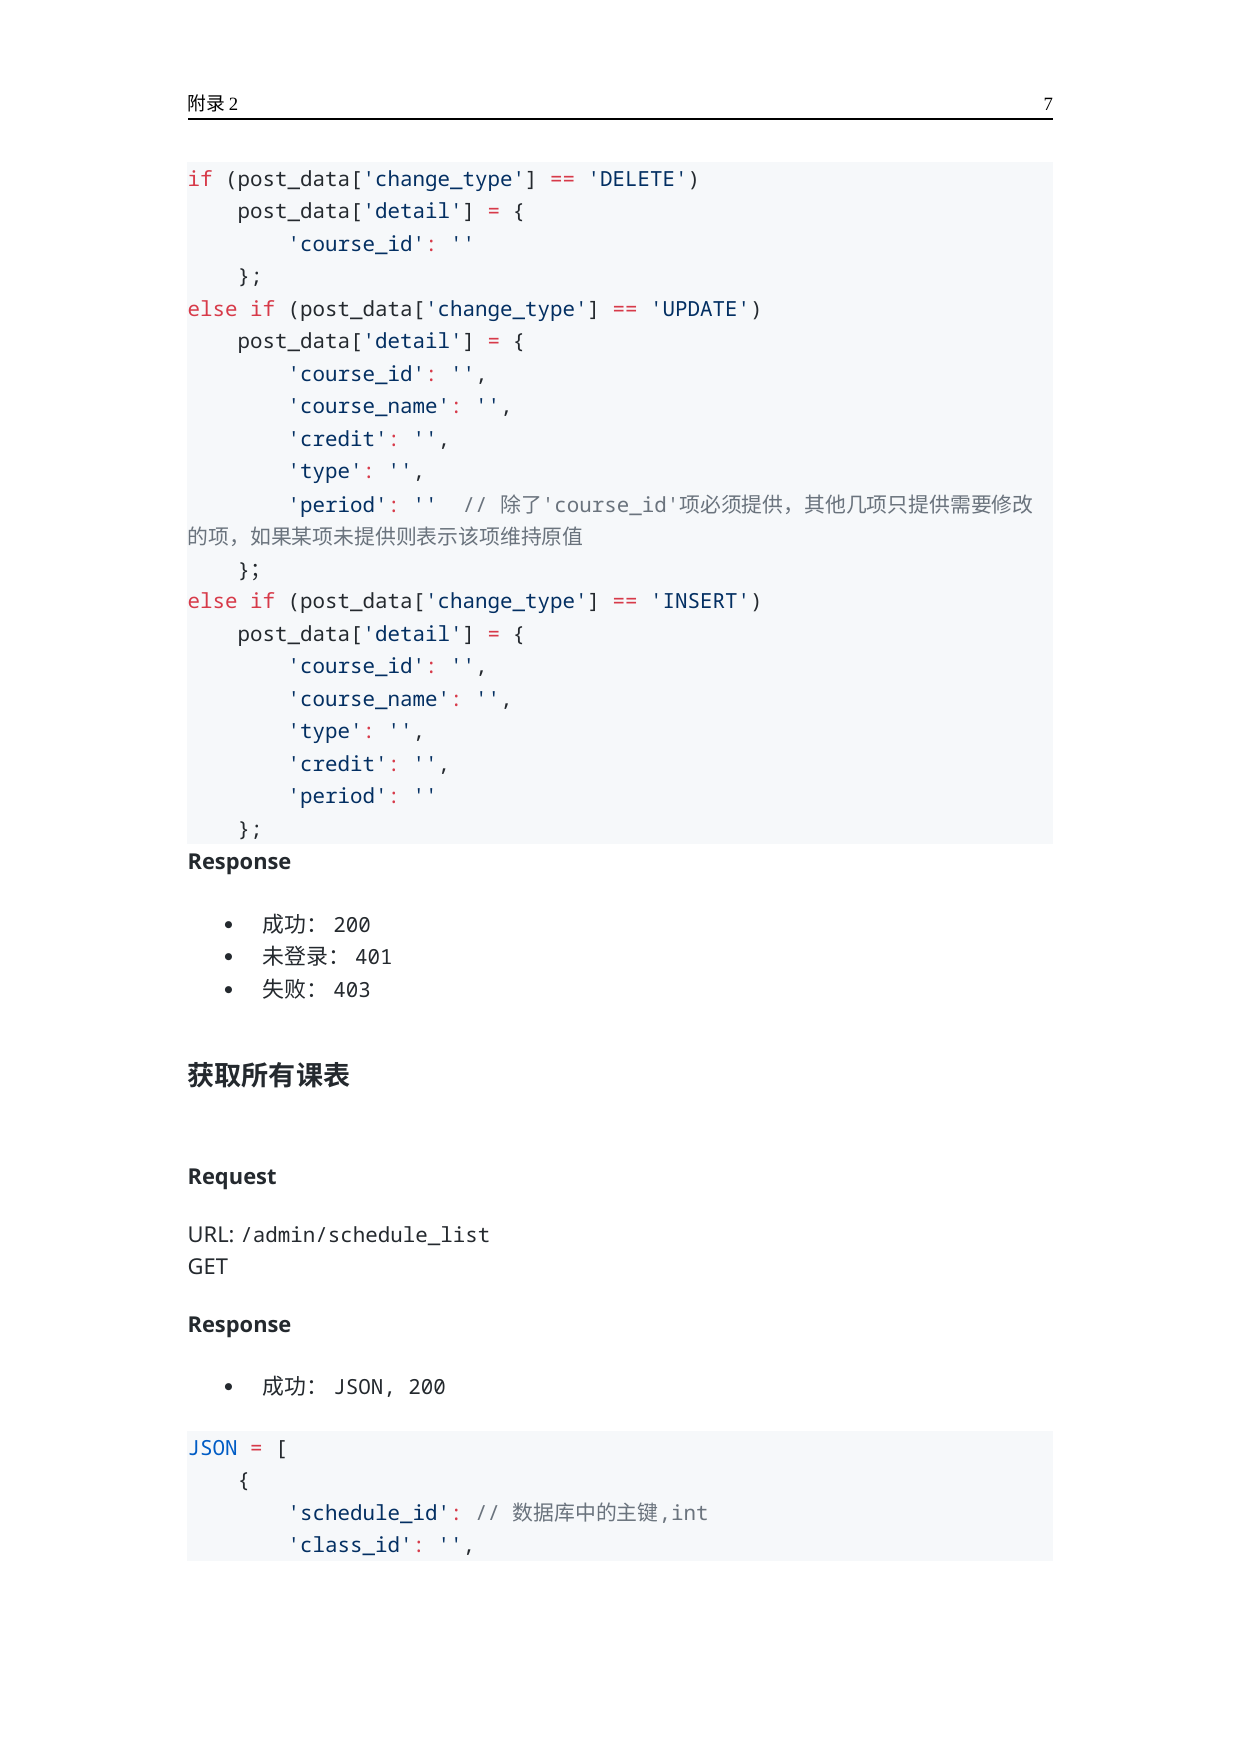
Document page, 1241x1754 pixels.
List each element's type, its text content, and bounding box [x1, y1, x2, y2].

text post_data['detail'] = { [187, 194, 1053, 227]
text else if (post_data['change_type'] == 'INSERT') [187, 584, 1053, 617]
text post_data['detail'] = { [187, 617, 1053, 649]
text 'course_id': '' [187, 227, 1053, 259]
text 'schedule_id': // 数据库中的主键,int [187, 1496, 1053, 1528]
text Response [187, 844, 1053, 877]
text 'course_id': '', [187, 357, 1053, 389]
text 'class_id': '', [187, 1528, 1053, 1561]
list 失败： 403 [225, 971, 1053, 1004]
subtitle 获取所有课表 [187, 1041, 1053, 1106]
text GET [187, 1250, 1053, 1282]
text }； [187, 552, 1053, 584]
text post_data['detail'] = { [187, 324, 1053, 357]
text 'course_name': '', [187, 682, 1053, 714]
text Response [187, 1307, 1053, 1340]
text else if (post_data['change_type'] == 'UPDATE') [187, 292, 1053, 324]
text }; [187, 259, 1053, 292]
text Request [187, 1160, 1053, 1192]
list 成功： 200 [225, 906, 1053, 939]
text 'period': '' // 除了'course_id'项必须提供，其他几项只提供需要修改的项，如果某项未提供则表示该项维持原值 [187, 487, 1053, 552]
text 'period': '' [187, 779, 1053, 812]
list 未登录： 401 [225, 939, 1053, 971]
text { [187, 1463, 1053, 1496]
text 'credit': '', [187, 747, 1053, 779]
text JSON = [ [187, 1431, 1053, 1463]
text if (post_data['change_type'] == 'DELETE') [187, 162, 1053, 194]
text 'credit': '', [187, 422, 1053, 454]
text URL: /admin/schedule_list [187, 1217, 1053, 1250]
text 'type': '', [187, 714, 1053, 747]
text }; [187, 812, 1053, 844]
list 成功： JSON, 200 [225, 1369, 1053, 1401]
text 'course_name': '', [187, 389, 1053, 422]
text 'type': '', [187, 454, 1053, 487]
text 'course_id': '', [187, 649, 1053, 682]
